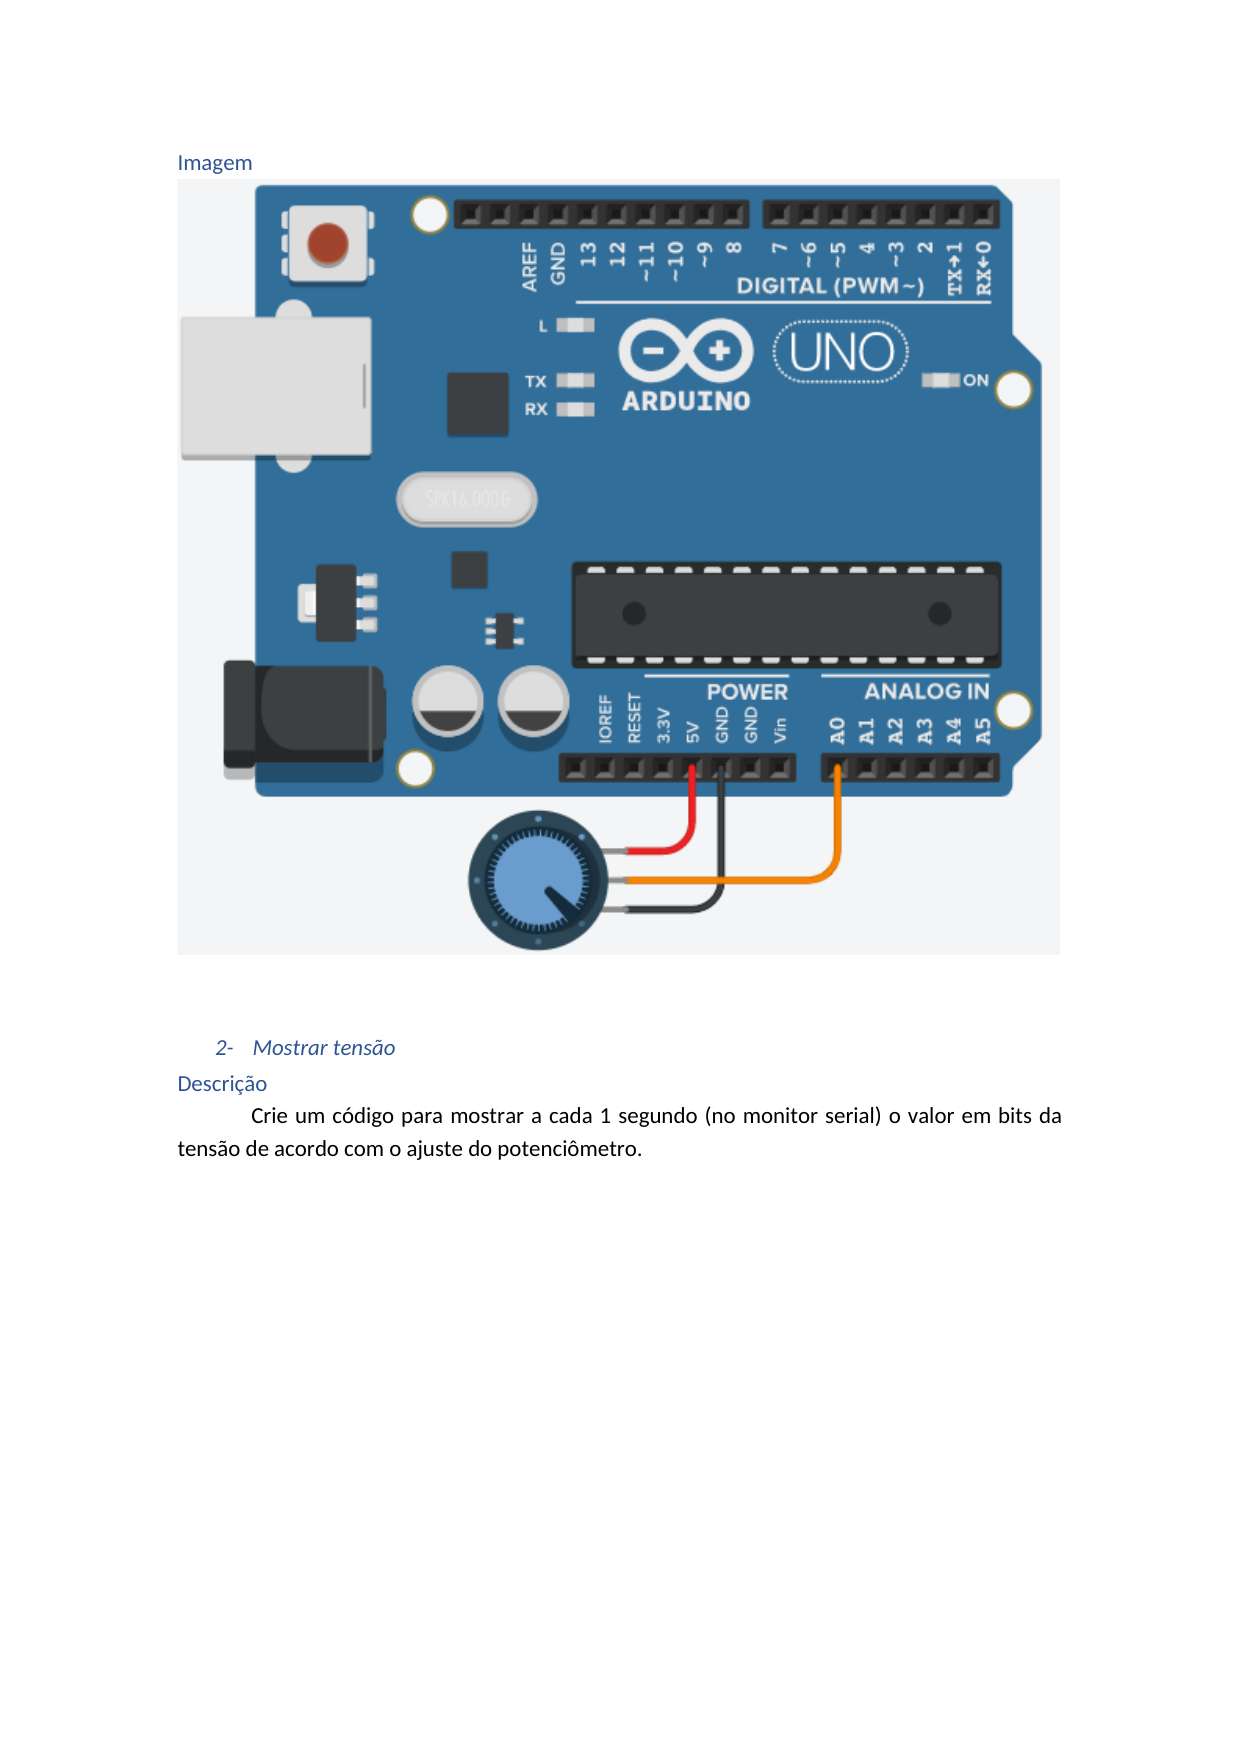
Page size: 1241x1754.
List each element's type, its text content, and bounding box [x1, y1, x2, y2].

subtitle Mostrar tensão [215, 1033, 1063, 1061]
subtitle Imagem [177, 148, 1063, 176]
picture [177, 179, 1060, 955]
text Crie um código para mostrar a cada 1 segundo (no monitor serial) o valor em bits da tensão de acordo com o ajuste do potenciômetro. [177, 1101, 1063, 1162]
subtitle Descrição [177, 1069, 1063, 1097]
